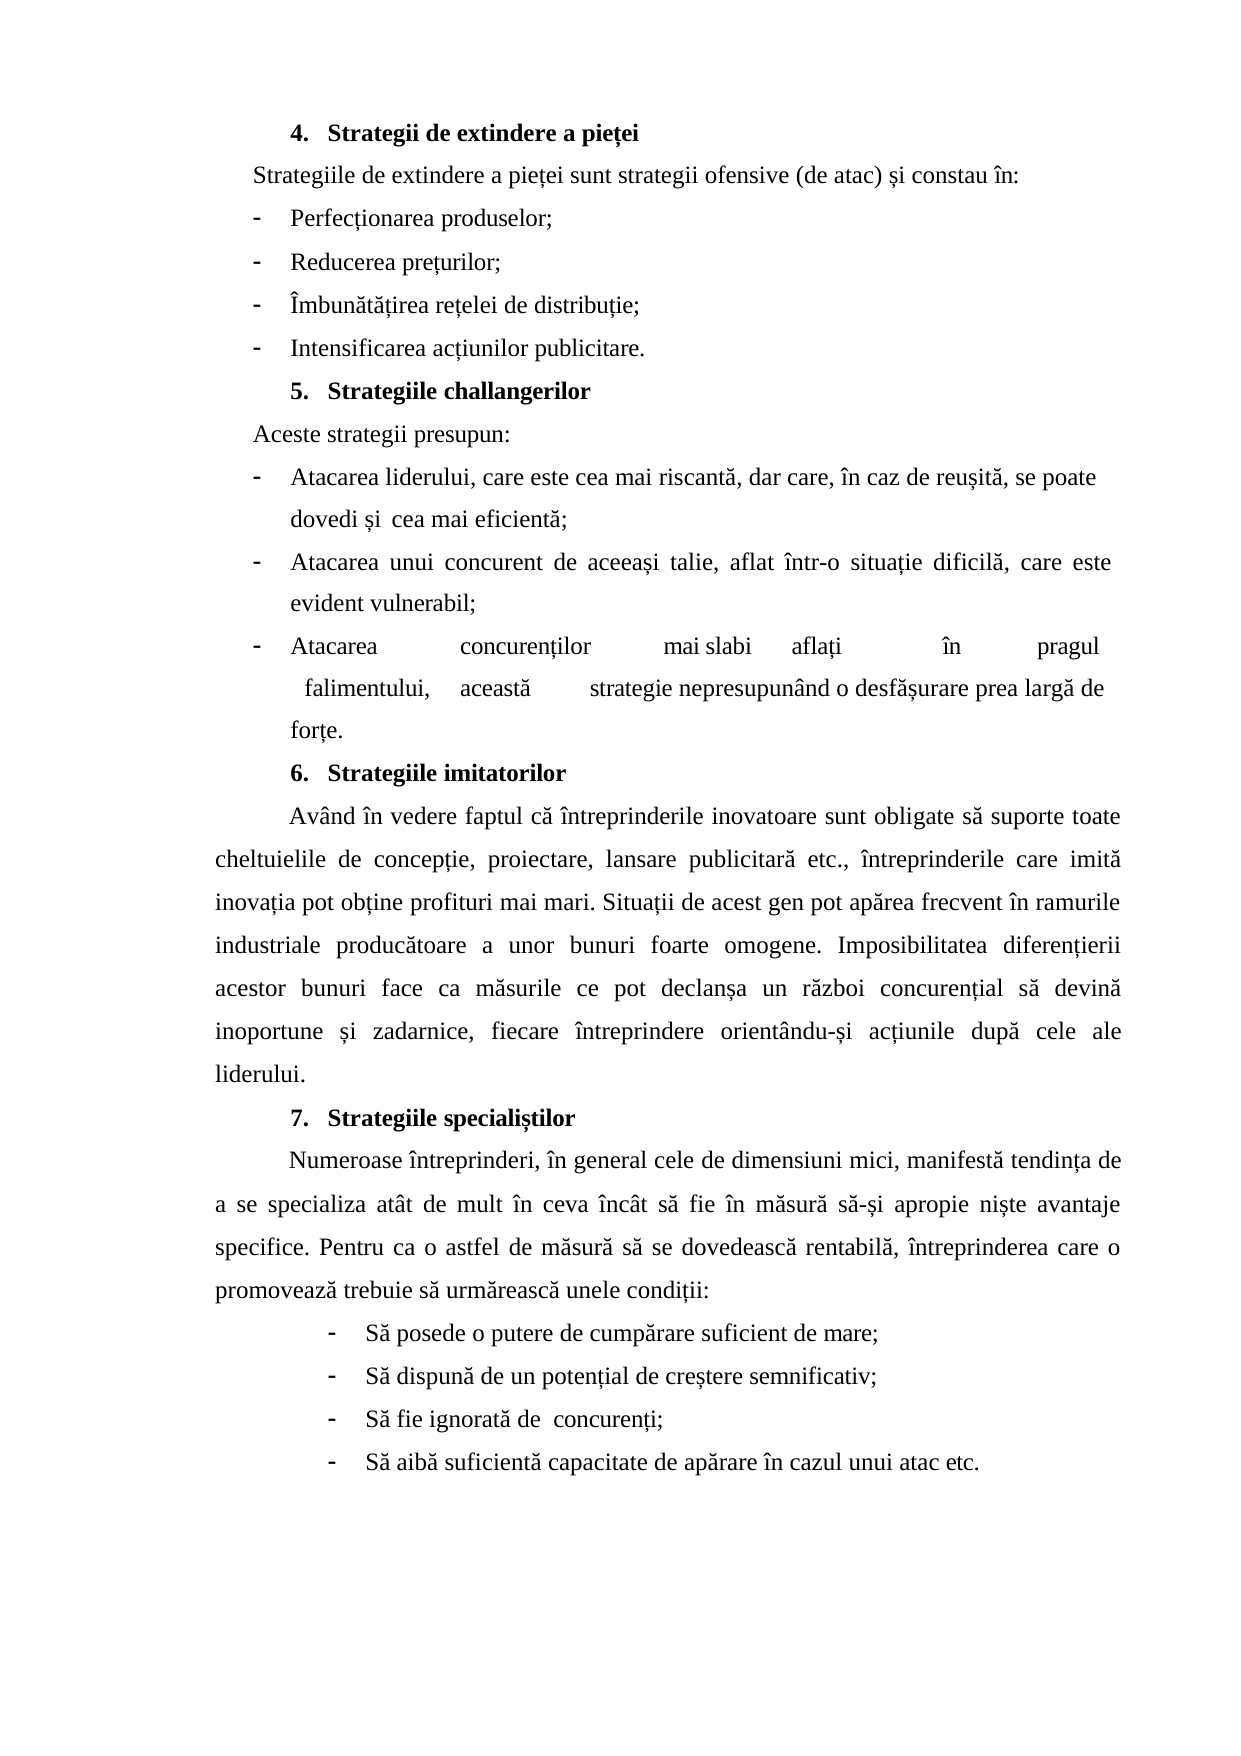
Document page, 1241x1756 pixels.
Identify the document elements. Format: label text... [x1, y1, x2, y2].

text Având în vedere faptul că întreprinderile inovatoare sunt obligate să suporte toate cheltuielile de concepție, proiectare, lansare publicitară etc., întreprinderile care imită inovația pot obține profituri mai mari. Situații de acest gen pot apărea frecvent în ramurile industriale producătoare a unor bunuri foarte omogene. Imposibilitatea diferențierii acestor bunuri face ca măsurile ce pot declanșa un război concurențial să devină inoportune și zadarnice, fiecare întreprindere orientându-și acțiunile după cele ale liderului. [215, 801, 1122, 1088]
list Reducerea prețurilor; [253, 247, 1201, 275]
text Aceste strategii presupun: [253, 419, 1201, 448]
text Numeroase întreprinderi, în general cele de dimensiuni mici, manifestă tendința de a se specializa atât de mult în ceva încât să fie în măsură să-și apropie niște avantaje specifice. Pentru ca o astfel de măsură să se dovedească rentabilă, întreprinderea care o promovează trebuie să urmărească unele condiții: [215, 1146, 1122, 1304]
list Intensificarea acțiunilor publicitare. [253, 333, 1201, 361]
list Strategiile challangerilor [290, 376, 1201, 405]
list Atacarea concurenților mai slabi aflați în pragul falimentului, această strategie nepresupunând o desfășurare prea largă de forțe. [253, 631, 1122, 743]
list Strategiile specialiștilor [290, 1103, 1201, 1132]
list Să posede o putere de cumpărare suficient de mare; [328, 1318, 1201, 1347]
list Strategii de extindere a pieței [290, 118, 1201, 147]
list Să fie ignorată de concurenți; [328, 1404, 1201, 1433]
text Strategiile de extindere a pieței sunt strategii ofensive (de atac) și constau în: [253, 161, 1201, 189]
list Atacarea unui concurent de aceeași talie, aflat într-o situație dificilă, care este evident vulnerabil; [253, 547, 1122, 617]
list Perfecționarea produselor; [253, 203, 1201, 232]
list Strategiile imitatorilor [290, 758, 1201, 787]
list Să aibă suficientă capacitate de apărare în cazul unui atac etc. [328, 1447, 1201, 1476]
list Îmbunătățirea rețelei de distribuție; [253, 290, 1201, 318]
list Atacarea liderului, care este cea mai riscantă, dar care, în caz de reușită, se poate dovedi și cea mai eficientă; [253, 462, 1121, 533]
list Să dispună de un potențial de creștere semnificativ; [328, 1361, 1201, 1390]
